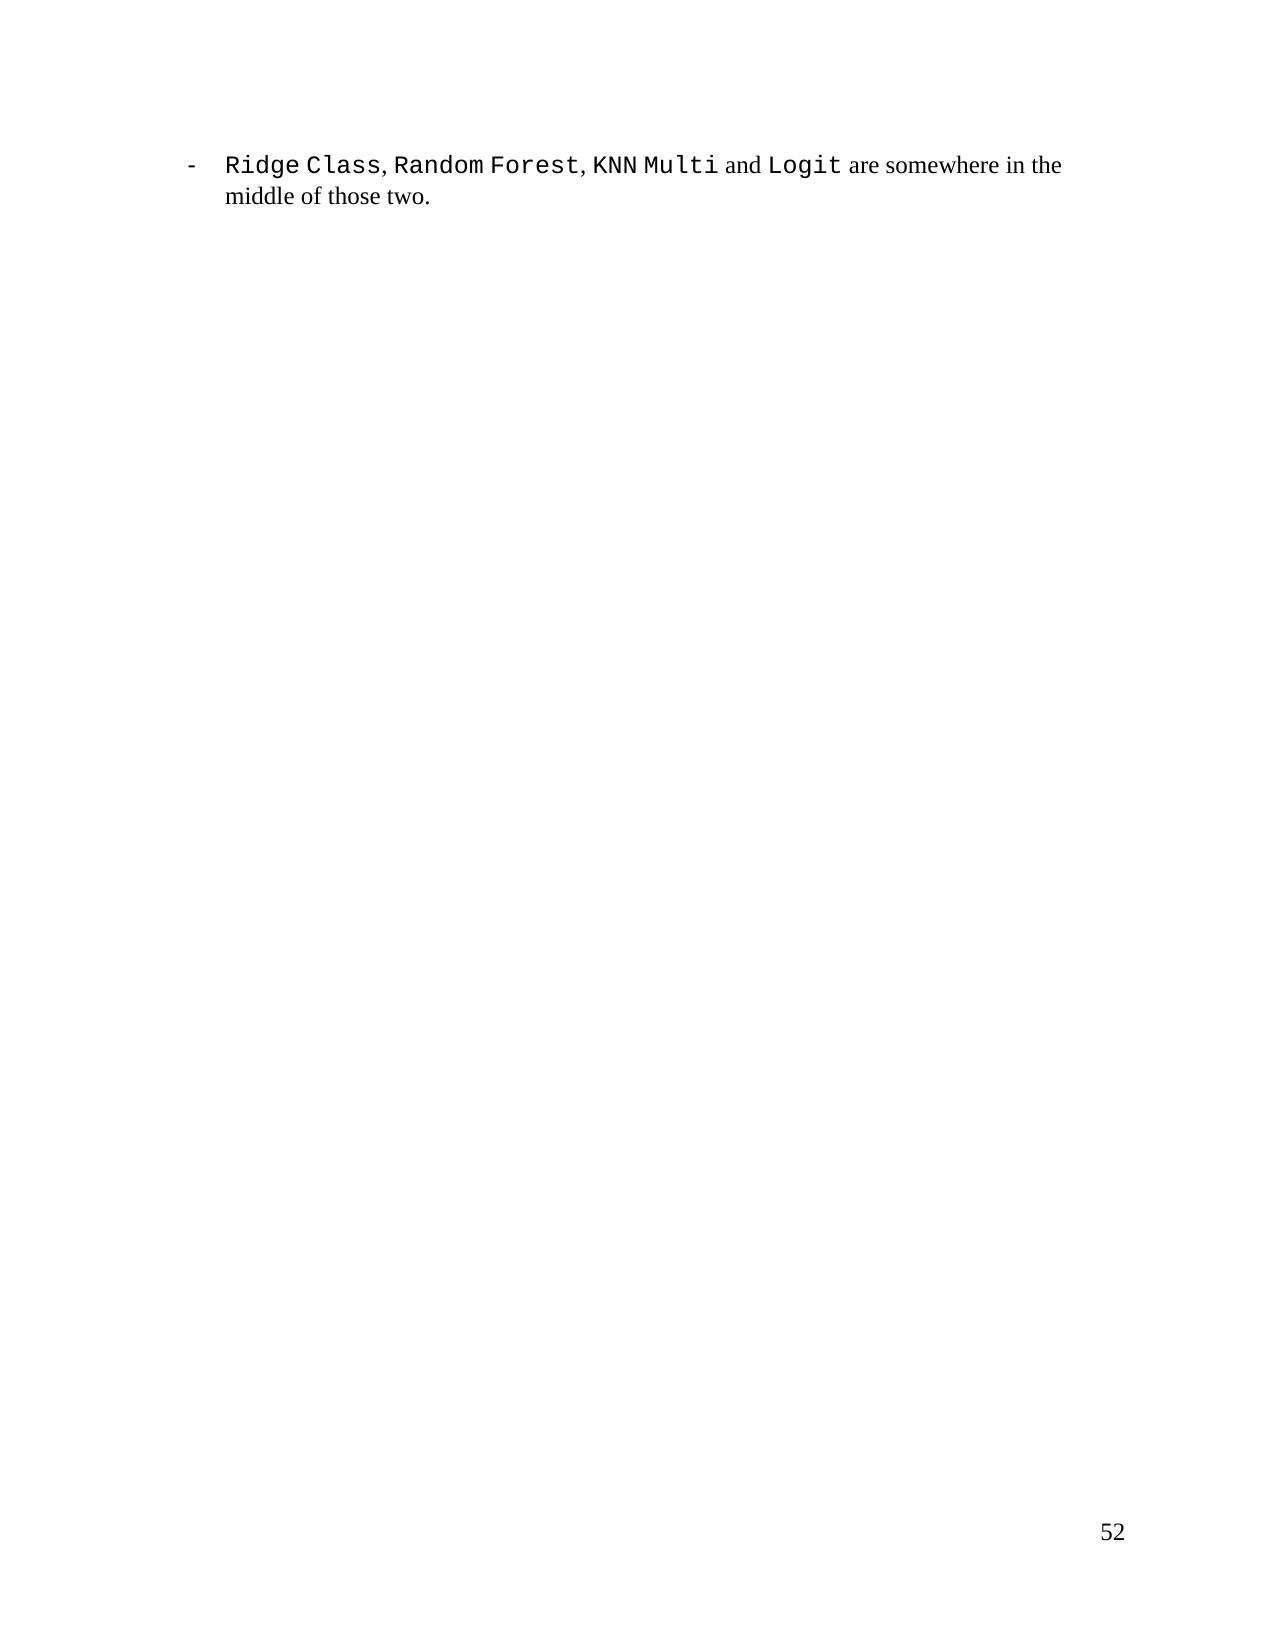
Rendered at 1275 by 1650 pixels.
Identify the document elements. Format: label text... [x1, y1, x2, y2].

list Ridge Class, Random Forest, KNN Multi and Logit are somewhere in the middle of those two. [187, 150, 1125, 210]
